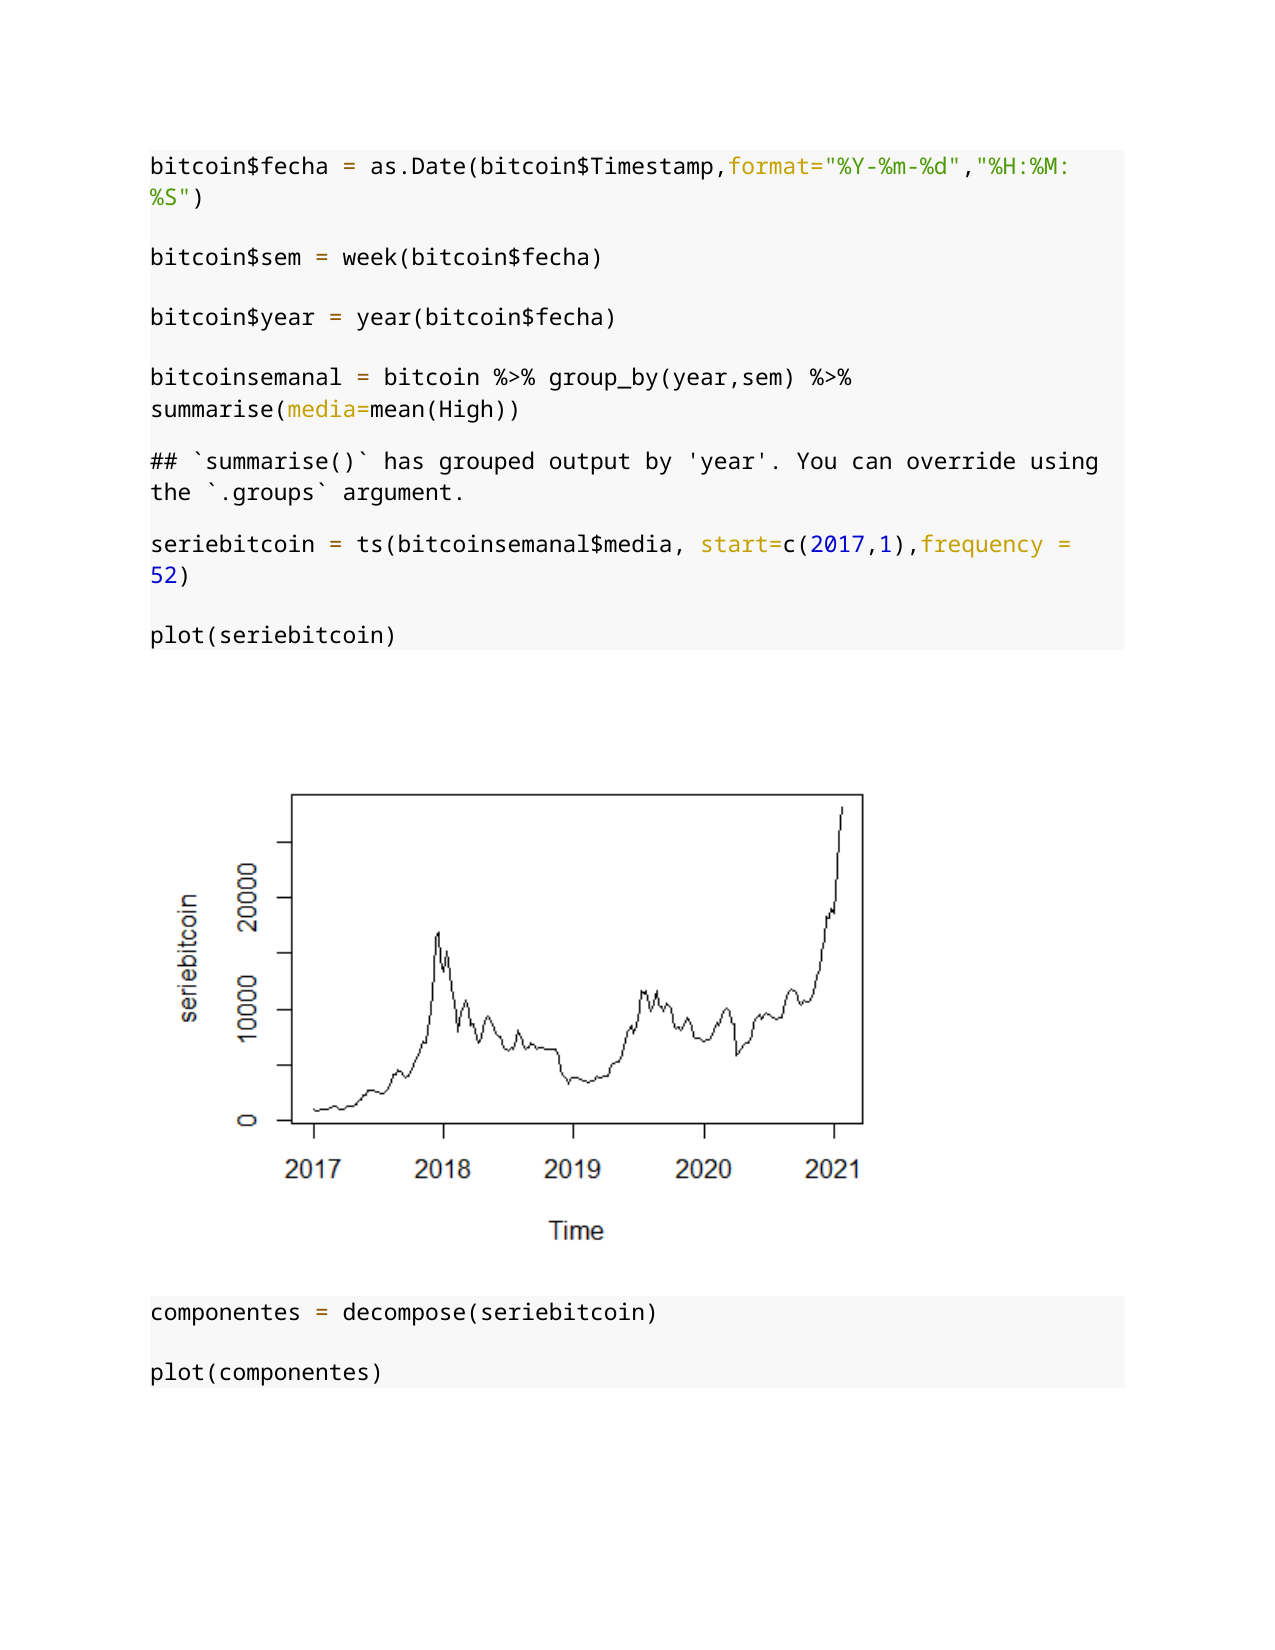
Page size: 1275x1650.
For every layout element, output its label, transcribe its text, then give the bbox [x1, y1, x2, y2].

text componentes = decompose(seriebitcoin) plot(componentes) [150, 1296, 1125, 1388]
text seriebitcoin = ts(bitcoinsemanal$media, start=c(2017,1),frequency = 52) plot(seriebitcoin) [150, 528, 1125, 650]
text ## `summarise()` has grouped output by 'year'. You can override using the `.groups` argument. [150, 444, 1125, 507]
picture [168, 671, 927, 1278]
text bitcoin$fecha = as.Date(bitcoin$Timestamp,format="%Y-%m-%d","%H:%M:%S") bitcoin$sem = week(bitcoin$fecha) bitcoin$year = year(bitcoin$fecha) bitcoinsemanal = bitcoin %>% group_by(year,sem) %>% summarise(media=mean(High)) [150, 150, 1125, 424]
